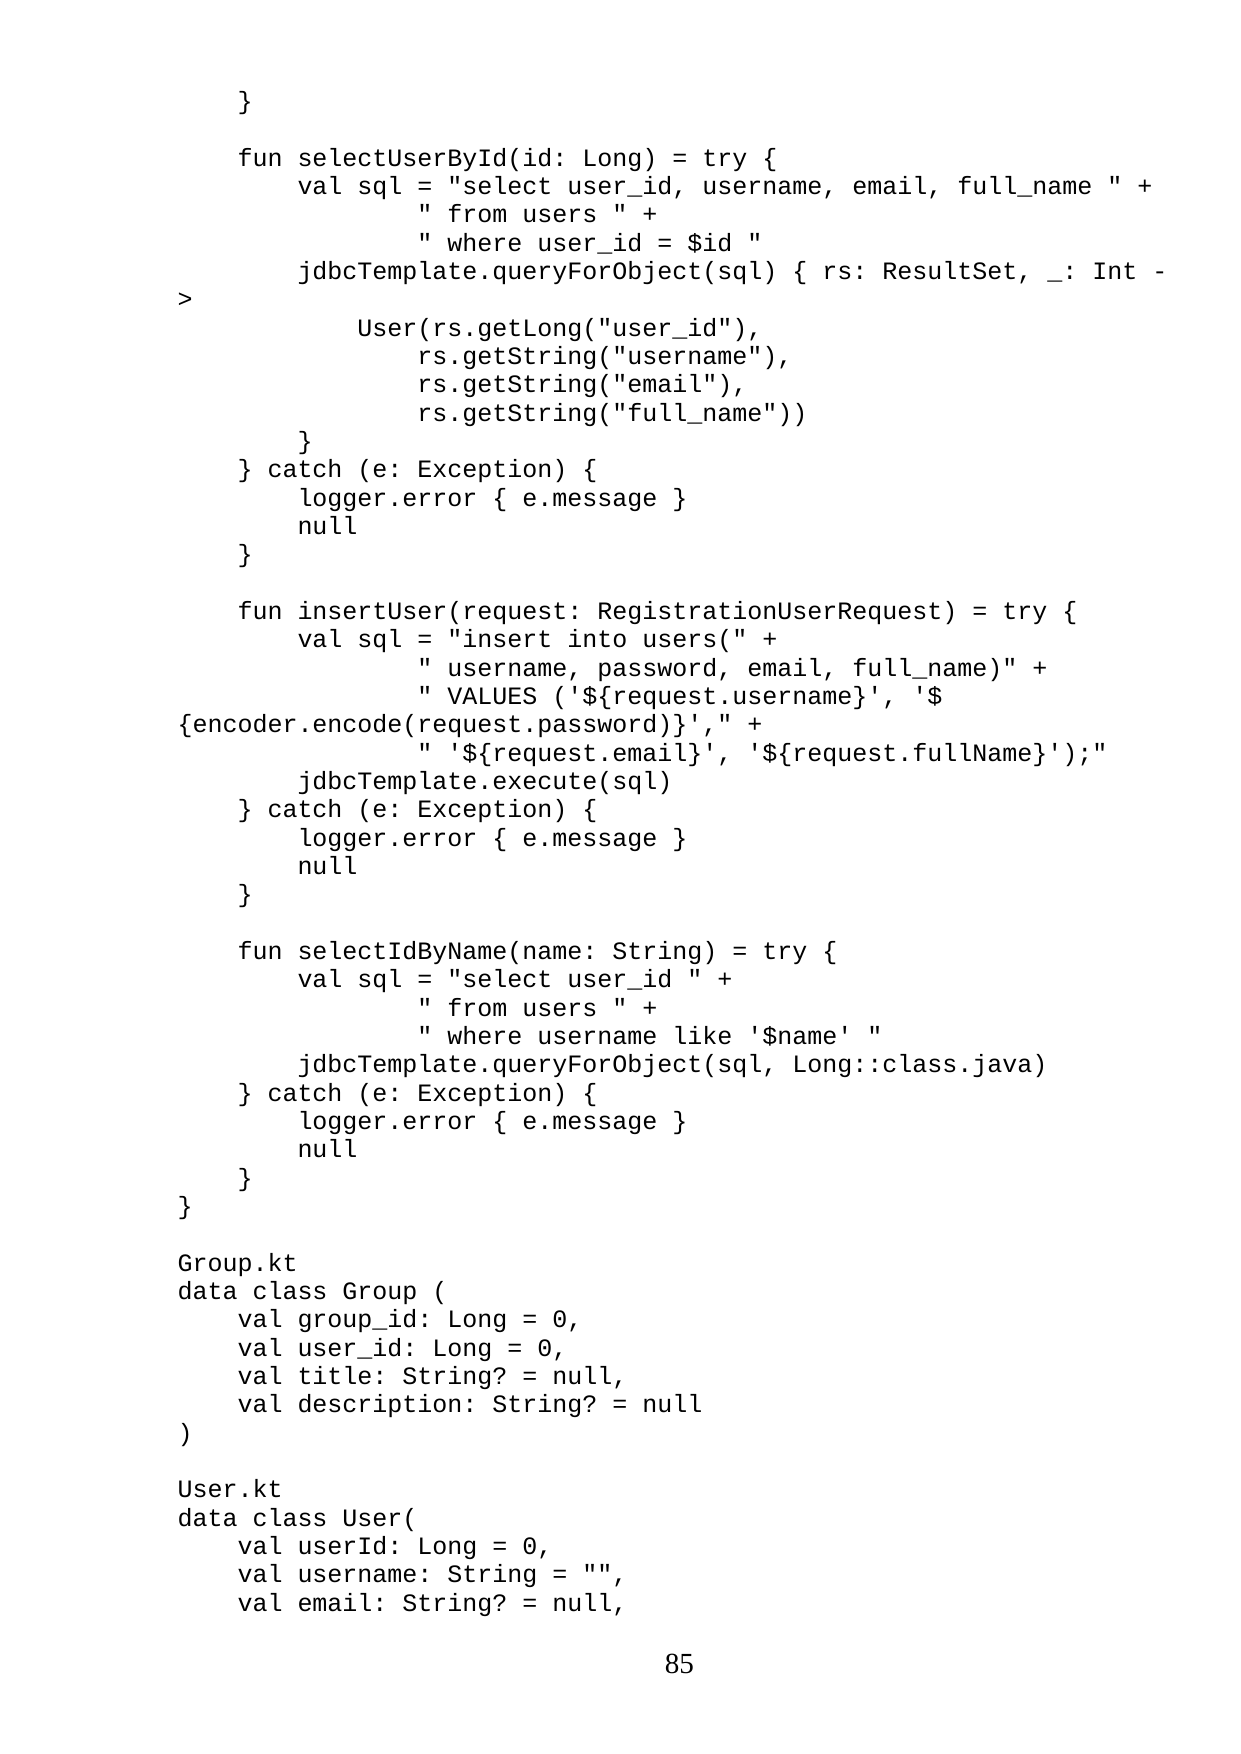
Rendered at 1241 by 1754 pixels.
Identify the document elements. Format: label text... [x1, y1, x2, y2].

text } catch (e: Exception) { [177, 797, 1181, 825]
text User.kt [177, 1477, 1181, 1505]
text null [177, 514, 1181, 542]
text data class User( [177, 1505, 1181, 1534]
text } [177, 1194, 1181, 1222]
text " VALUES ('${request.username}', '${encoder.encode(request.password)}'," + [177, 684, 1181, 740]
text jdbcTemplate.execute(sql) [177, 769, 1181, 797]
text } [177, 89, 1181, 117]
text data class Group ( [177, 1279, 1181, 1307]
text rs.getString("full_name")) [177, 400, 1181, 429]
text User(rs.getLong("user_id"), [177, 315, 1181, 344]
text jdbcTemplate.queryForObject(sql, Long::class.java) [177, 1052, 1181, 1080]
text val sql = "insert into users(" + [177, 627, 1181, 655]
text val userId: Long = 0, [177, 1534, 1181, 1562]
text logger.error { e.message } [177, 825, 1181, 854]
text val title: String? = null, [177, 1364, 1181, 1392]
text jdbcTemplate.queryForObject(sql) { rs: ResultSet, _: Int -> [177, 259, 1181, 315]
text Group.kt [177, 1250, 1181, 1279]
text " username, password, email, full_name)" + [177, 655, 1181, 684]
text val username: String = "", [177, 1562, 1181, 1590]
text val email: String? = null, [177, 1590, 1181, 1619]
text " '${request.email}', '${request.fullName}');" [177, 740, 1181, 769]
text } [177, 1165, 1181, 1194]
text " from users " + [177, 995, 1181, 1024]
text rs.getString("username"), [177, 344, 1181, 372]
text val description: String? = null [177, 1392, 1181, 1420]
text null [177, 1137, 1181, 1165]
text fun insertUser(request: RegistrationUserRequest) = try { [177, 599, 1181, 627]
text } catch (e: Exception) { [177, 1080, 1181, 1109]
text rs.getString("email"), [177, 372, 1181, 400]
text ) [177, 1420, 1181, 1449]
text } catch (e: Exception) { [177, 457, 1181, 485]
text fun selectIdByName(name: String) = try { [177, 939, 1181, 967]
text } [177, 429, 1181, 457]
text " where username like '$name' " [177, 1024, 1181, 1052]
text val user_id: Long = 0, [177, 1335, 1181, 1364]
text val sql = "select user_id " + [177, 967, 1181, 995]
text " where user_id = $id " [177, 230, 1181, 259]
text val group_id: Long = 0, [177, 1307, 1181, 1335]
text logger.error { e.message } [177, 485, 1181, 514]
text val sql = "select user_id, username, email, full_name " + [177, 174, 1181, 202]
text } [177, 882, 1181, 910]
text null [177, 854, 1181, 882]
text logger.error { e.message } [177, 1109, 1181, 1137]
text " from users " + [177, 202, 1181, 230]
text fun selectUserById(id: Long) = try { [177, 145, 1181, 174]
text } [177, 542, 1181, 570]
